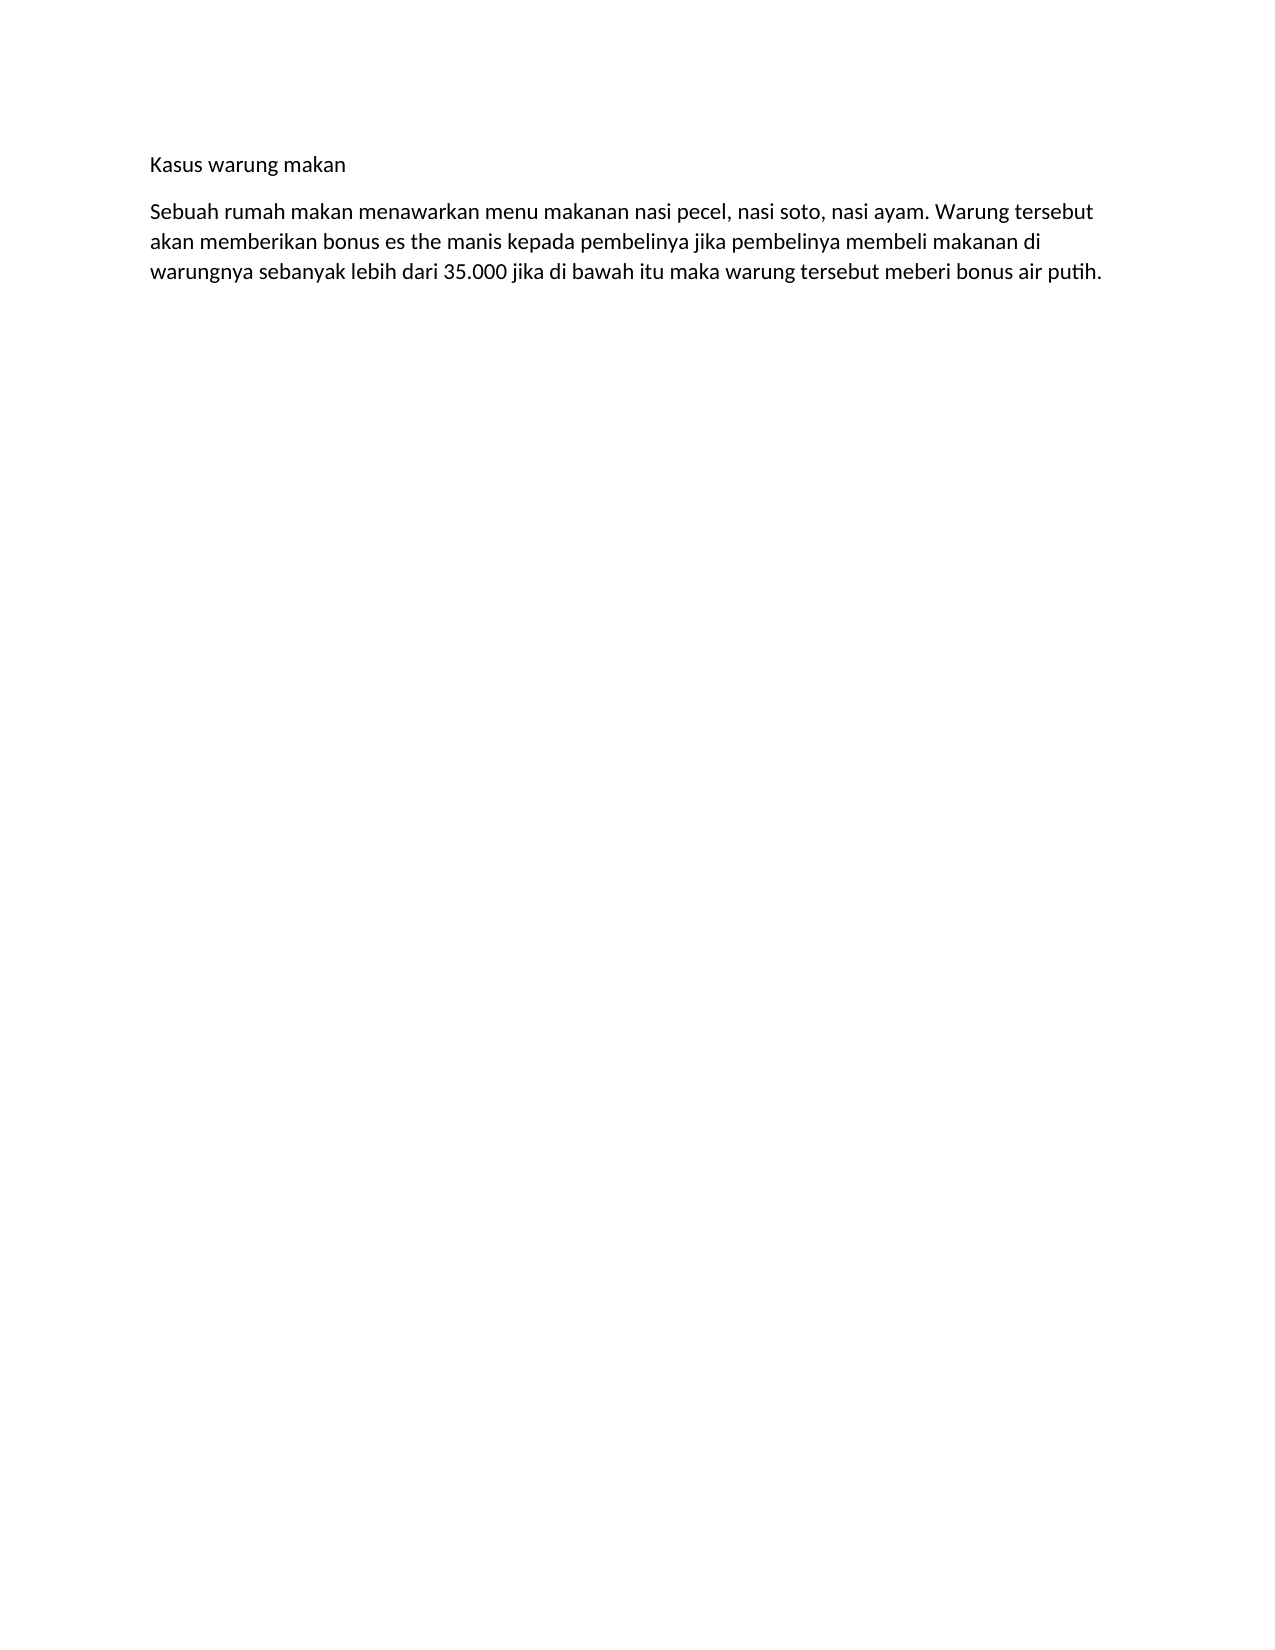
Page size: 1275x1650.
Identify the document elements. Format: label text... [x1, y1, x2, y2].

text Kasus warung makan [150, 150, 1125, 178]
text Sebuah rumah makan menawarkan menu makanan nasi pecel, nasi soto, nasi ayam. Warung tersebut akan memberikan bonus es the manis kepada pembelinya jika pembelinya membeli makanan di warungnya sebanyak lebih dari 35.000 jika di bawah itu maka warung tersebut meberi bonus air putih. [150, 197, 1125, 285]
